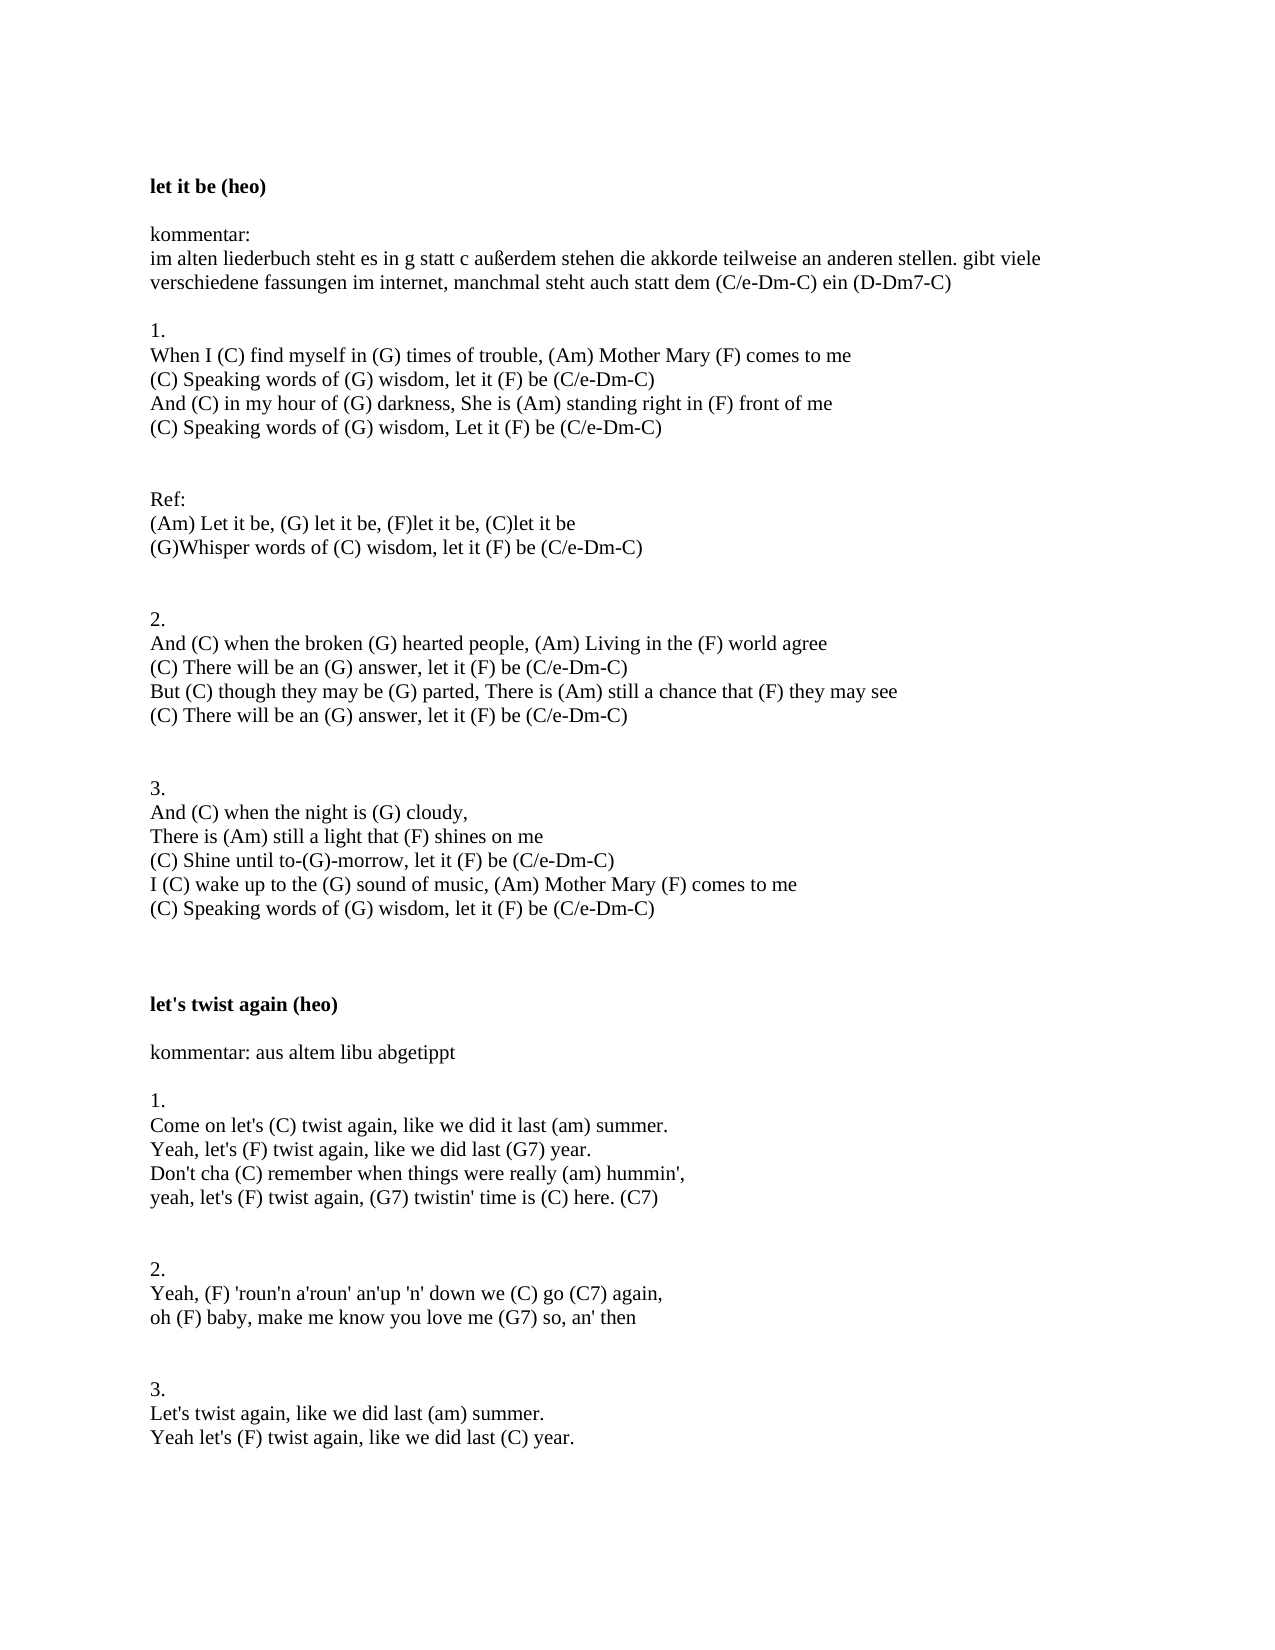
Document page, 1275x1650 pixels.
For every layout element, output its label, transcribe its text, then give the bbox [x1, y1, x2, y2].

text Don't cha (C) remember when things were really (am) hummin', [150, 1161, 1125, 1185]
text 3. [150, 776, 1125, 800]
text Yeah, let's (F) twist again, like we did last (G7) year. [150, 1137, 1125, 1161]
text 2. [150, 607, 1125, 631]
text 3. [150, 1377, 1125, 1401]
text Let's twist again, like we did last (am) summer. [150, 1401, 1125, 1425]
text (C) There will be an (G) answer, let it (F) be (C/e-Dm-C) [150, 655, 1125, 679]
text im alten liederbuch steht es in g statt c außerdem stehen die akkorde teilweise an anderen stellen. gibt viele verschiedene fassungen im internet, manchmal steht auch statt dem (C/e-Dm-C) ein (D-Dm7-C) [150, 246, 1125, 294]
text let it be (heo) [150, 174, 1125, 198]
text kommentar: [150, 222, 1125, 246]
text Ref: [150, 487, 1125, 511]
text (C) Speaking words of (G) wisdom, let it (F) be (C/e-Dm-C) [150, 367, 1125, 391]
text (Am) Let it be, (G) let it be, (F)let it be, (C)let it be [150, 511, 1125, 535]
text But (C) though they may be (G) parted, There is (Am) still a chance that (F) they may see [150, 679, 1125, 703]
text Yeah let's (F) twist again, like we did last (C) year. [150, 1425, 1125, 1449]
text (C) Speaking words of (G) wisdom, let it (F) be (C/e-Dm-C) [150, 896, 1125, 920]
text And (C) in my hour of (G) darkness, She is (Am) standing right in (F) front of me [150, 391, 1125, 415]
text let's twist again (heo) [150, 992, 1125, 1016]
text Yeah, (F) 'roun'n a'roun' an'up 'n' down we (C) go (C7) again, [150, 1281, 1125, 1305]
text kommentar: aus altem libu abgetippt [150, 1040, 1125, 1064]
text 1. [150, 318, 1125, 342]
text oh (F) baby, make me know you love me (G7) so, an' then [150, 1305, 1125, 1329]
text (C) Speaking words of (G) wisdom, Let it (F) be (C/e-Dm-C) [150, 415, 1125, 439]
text (C) Shine until to-(G)-morrow, let it (F) be (C/e-Dm-C) [150, 848, 1125, 872]
text When I (C) find myself in (G) times of trouble, (Am) Mother Mary (F) comes to me [150, 342, 1125, 367]
text I (C) wake up to the (G) sound of music, (Am) Mother Mary (F) comes to me [150, 872, 1125, 896]
text (C) There will be an (G) answer, let it (F) be (C/e-Dm-C) [150, 703, 1125, 727]
text 2. [150, 1257, 1125, 1281]
text Come on let's (C) twist again, like we did it last (am) summer. [150, 1112, 1125, 1137]
text yeah, let's (F) twist again, (G7) twistin' time is (C) here. (C7) [150, 1185, 1125, 1209]
text And (C) when the night is (G) cloudy, [150, 800, 1125, 824]
text (G)Whisper words of (C) wisdom, let it (F) be (C/e-Dm-C) [150, 535, 1125, 559]
text And (C) when the broken (G) hearted people, (Am) Living in the (F) world agree [150, 631, 1125, 655]
text There is (Am) still a light that (F) shines on me [150, 824, 1125, 848]
text 1. [150, 1088, 1125, 1112]
